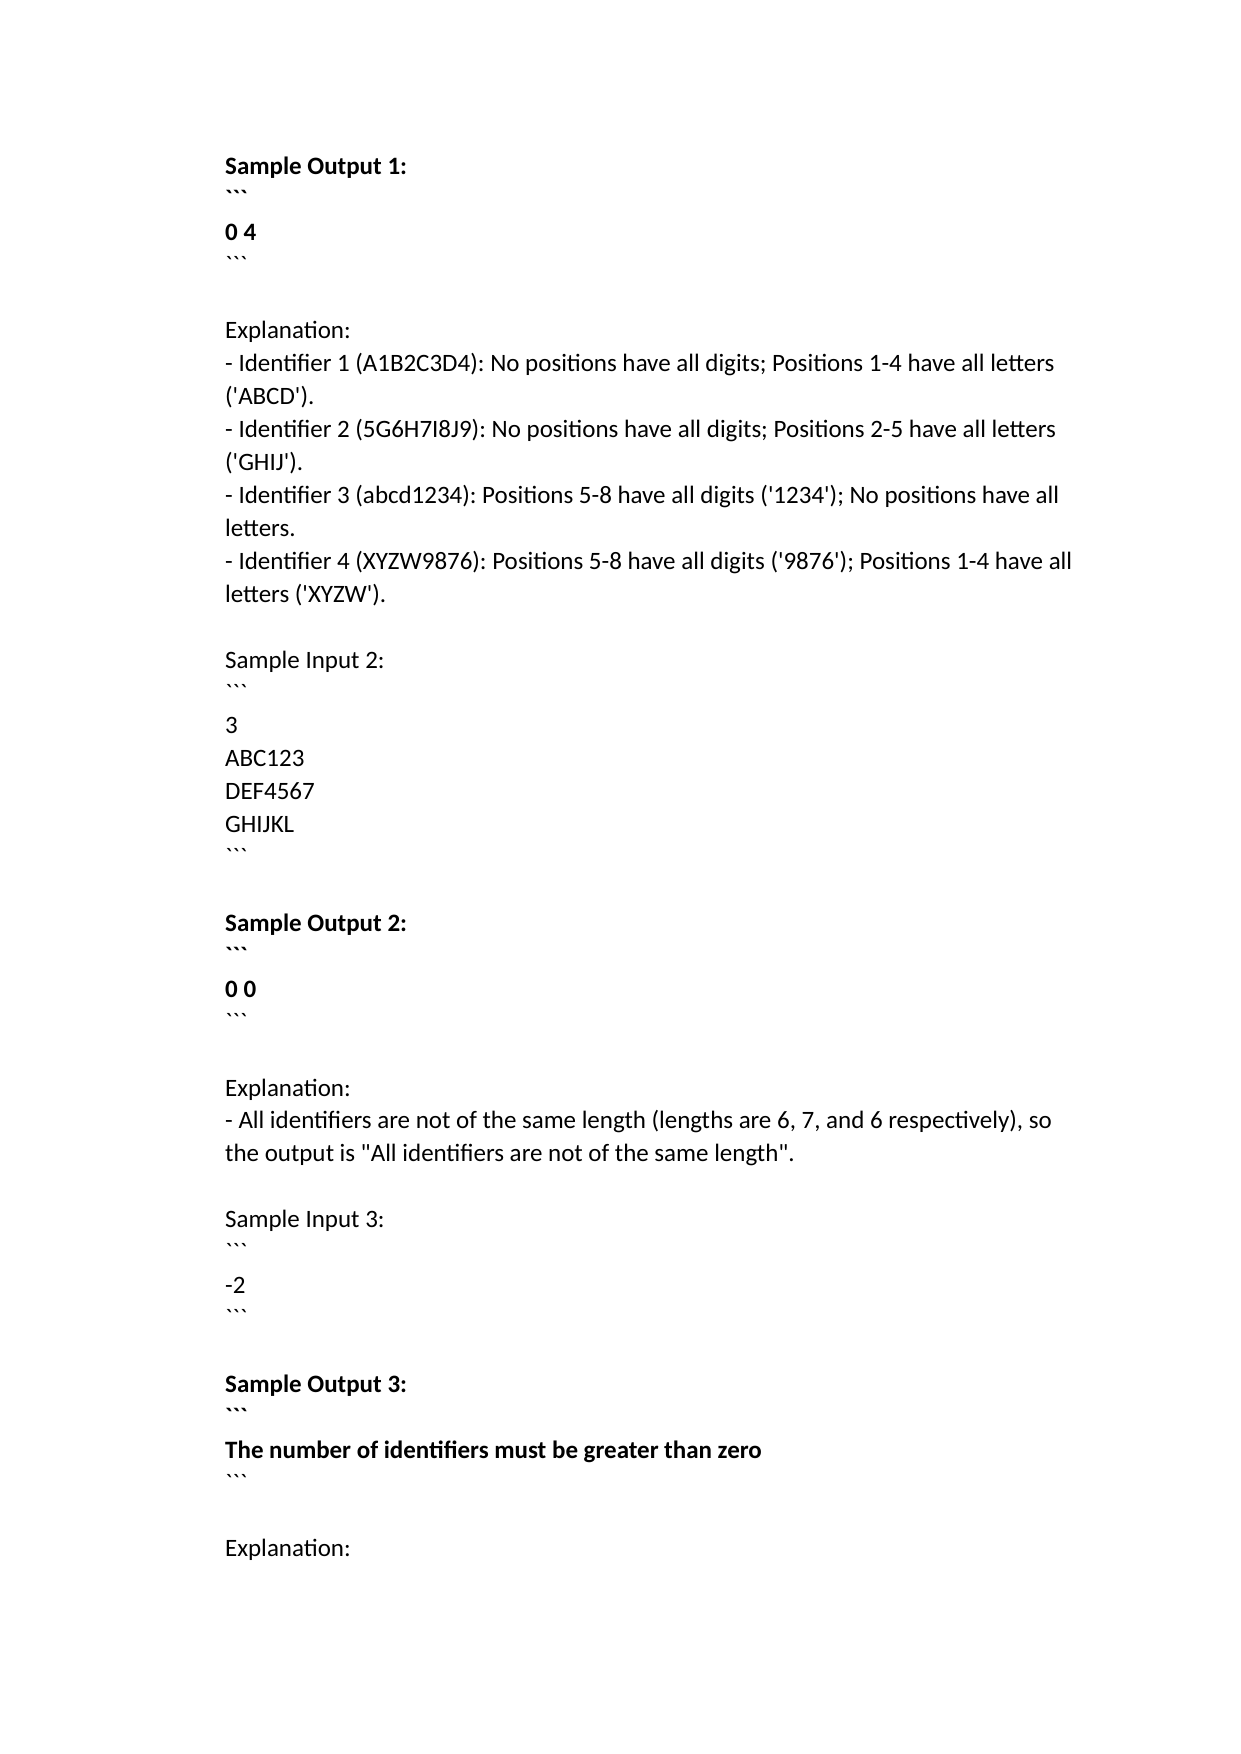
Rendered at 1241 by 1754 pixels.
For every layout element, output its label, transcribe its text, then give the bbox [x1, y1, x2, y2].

list 0 0 [225, 973, 1090, 1003]
list Sample Output 3: [225, 1368, 1090, 1398]
list Sample Input 2: [225, 644, 1090, 674]
list ``` [225, 249, 1090, 279]
list ``` [225, 677, 1090, 707]
list Sample Input 3: [225, 1203, 1090, 1234]
list ``` [225, 183, 1090, 213]
list - Identifier 4 (XYZW9876): Positions 5-8 have all digits ('9876'); Positions 1-4 have all letters ('XYZW'). [225, 545, 1090, 608]
list Explanation: [225, 1532, 1090, 1563]
list GHIJKL [225, 808, 1090, 839]
list ``` [225, 940, 1090, 971]
list - Identifier 3 (abcd1234): Positions 5-8 have all digits ('1234'); No positions have all letters. [225, 479, 1090, 543]
list Explanation: [225, 314, 1090, 345]
list Sample Output 1: [225, 150, 1090, 181]
list ABC123 [225, 742, 1090, 773]
list -2 [225, 1269, 1090, 1300]
list Sample Output 2: [225, 907, 1090, 938]
list ``` [225, 1467, 1090, 1497]
list - Identifier 1 (A1B2C3D4): No positions have all digits; Positions 1-4 have all letters ('ABCD'). [225, 347, 1090, 411]
list ``` [225, 1401, 1090, 1431]
list ``` [225, 1302, 1090, 1333]
list 0 4 [225, 216, 1090, 246]
list - Identifier 2 (5G6H7I8J9): No positions have all digits; Positions 2-5 have all letters ('GHIJ'). [225, 413, 1090, 477]
list The number of identifiers must be greater than zero [225, 1434, 1090, 1464]
list ``` [225, 841, 1090, 872]
list ``` [225, 1236, 1090, 1267]
list Explanation: [225, 1072, 1090, 1102]
list ``` [225, 1006, 1090, 1036]
list - All identifiers are not of the same length (lengths are 6, 7, and 6 respectively), so the output is "All identifiers are not of the same length". [225, 1104, 1090, 1168]
list DEF4567 [225, 775, 1090, 806]
list 3 [225, 709, 1090, 740]
